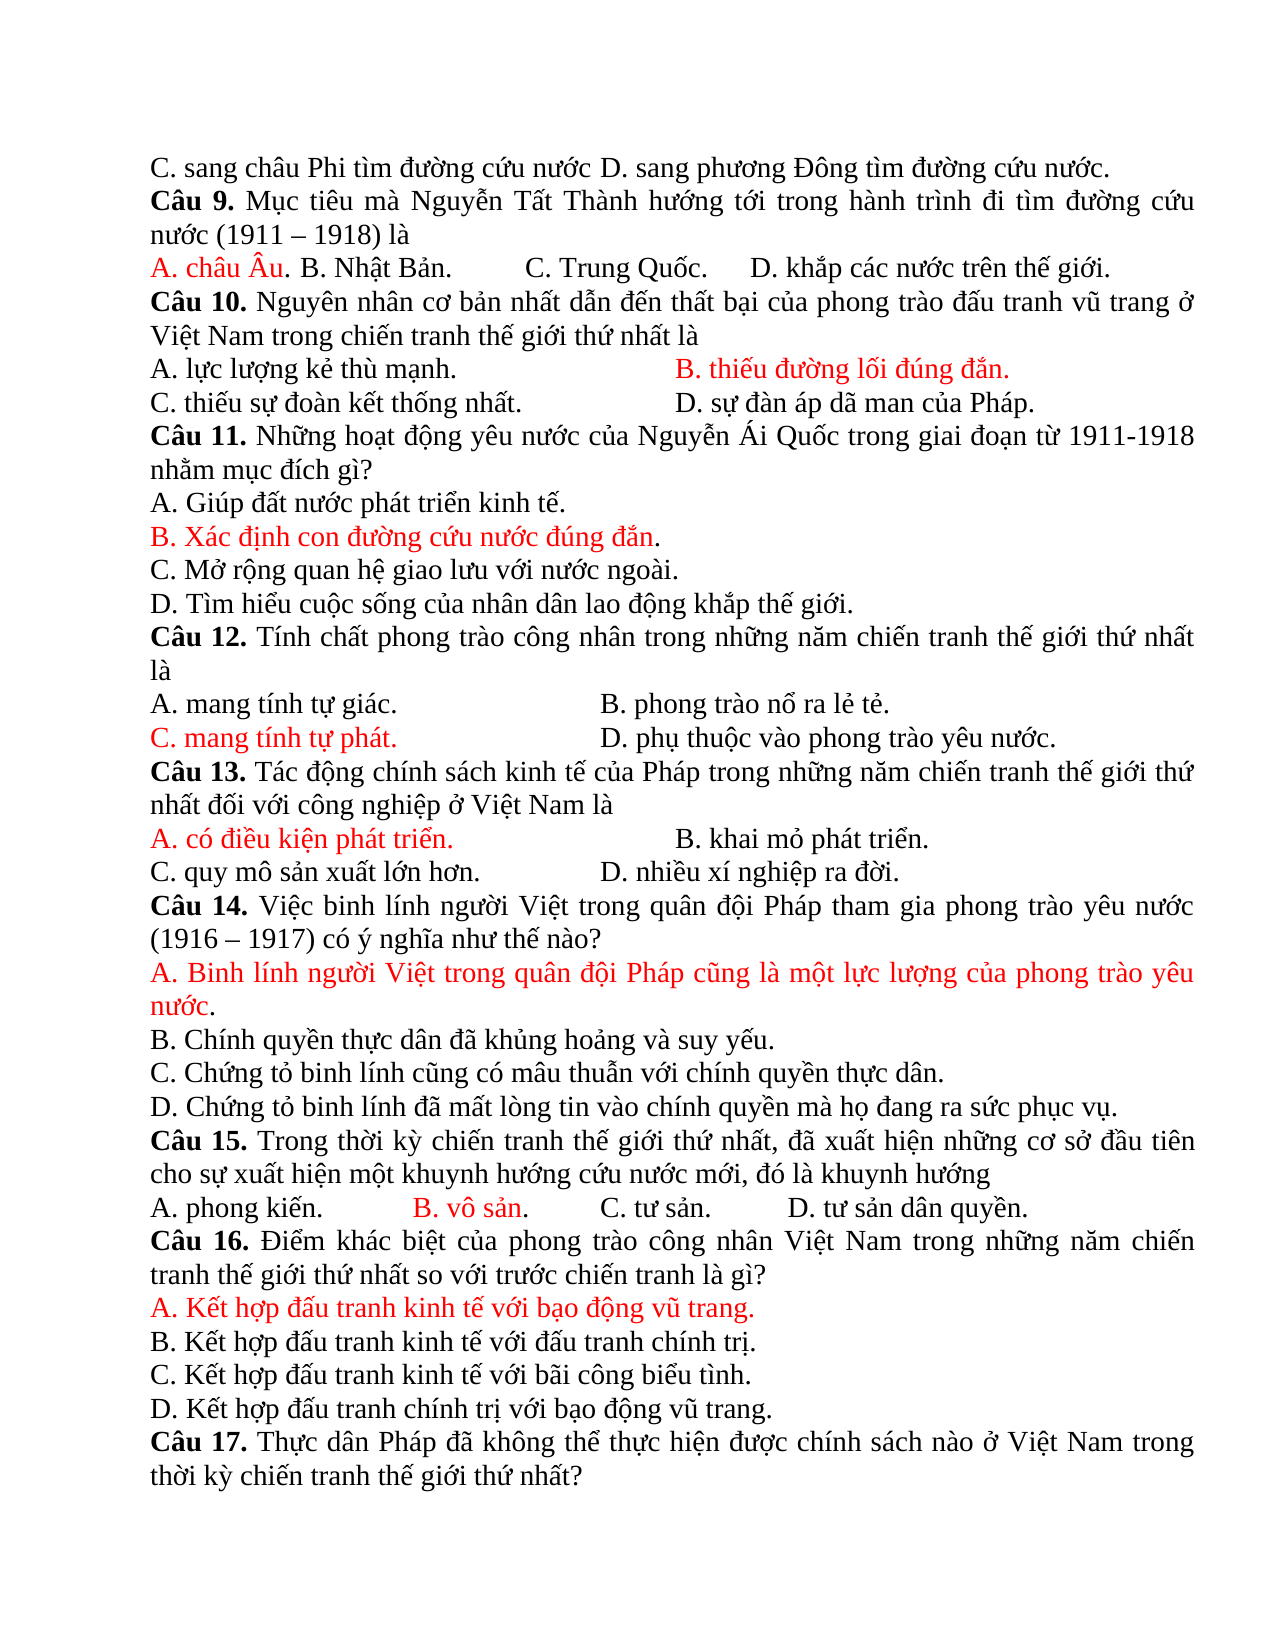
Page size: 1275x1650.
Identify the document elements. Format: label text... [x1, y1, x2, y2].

text C. sang châu Phi tìm đường cứu nước D. sang phương Đông tìm đường cứu nước. [150, 150, 1196, 183]
text C. Kết hợp đấu tranh kinh tế với bãi công biểu tình. [150, 1357, 1196, 1391]
text C. Mở rộng quan hệ giao lưu với nước ngoài. [150, 552, 1196, 586]
text A. Giúp đất nước phát triển kinh tế. [150, 485, 1196, 519]
text Câu 9. Mục tiêu mà Nguyễn Tất Thành hướng tới trong hành trình đi tìm đường cứu nước (1911 – 1918) là [150, 183, 1196, 251]
text Câu 12. Tính chất phong trào công nhân trong những năm chiến tranh thế giới thứ nhất là [150, 619, 1196, 687]
text A. có điều kiện phát triển. B. khai mỏ phát triển. [150, 821, 1196, 854]
text Câu 15. Trong thời kỳ chiến tranh thế giới thứ nhất, đã xuất hiện những cơ sở đầu tiên cho sự xuất hiện một khuynh hướng cứu nước mới, đó là khuynh hướng [150, 1123, 1196, 1190]
text Câu 13. Tác động chính sách kinh tế của Pháp trong những năm chiến tranh thế giới thứ nhất đối với công nghiệp ở Việt Nam là [150, 754, 1196, 821]
text A. phong kiến. B. vô sản. C. tư sản. D. tư sản dân quyền. [150, 1190, 1196, 1223]
text D. Chứng tỏ binh lính đã mất lòng tin vào chính quyền mà họ đang ra sức phục vụ. [150, 1089, 1196, 1123]
text D. Tìm hiểu cuộc sống của nhân dân lao động khắp thế giới. [150, 586, 1196, 619]
text C. mang tính tự phát. D. phụ thuộc vào phong trào yêu nước. [150, 720, 1196, 754]
text C. thiếu sự đoàn kết thống nhất. D. sự đàn áp dã man của Pháp. [150, 385, 1196, 418]
text B. Chính quyền thực dân đã khủng hoảng và suy yếu. [150, 1022, 1196, 1056]
text Câu 10. Nguyên nhân cơ bản nhất dẫn đến thất bại của phong trào đấu tranh vũ trang ở Việt Nam trong chiến tranh thế giới thứ nhất là [150, 284, 1196, 351]
text C. quy mô sản xuất lớn hơn. D. nhiều xí nghiệp ra đời. [150, 854, 1196, 888]
text Câu 14. Việc binh lính người Việt trong quân đội Pháp tham gia phong trào yêu nước (1916 – 1917) có ý nghĩa như thế nào? [150, 888, 1196, 955]
text C. Chứng tỏ binh lính cũng có mâu thuẫn với chính quyền thực dân. [150, 1056, 1196, 1089]
text A. châu Âu. B. Nhật Bản. C. Trung Quốc. D. khắp các nước trên thế giới. [150, 251, 1196, 284]
text Câu 16. Điểm khác biệt của phong trào công nhân Việt Nam trong những năm chiến tranh thế giới thứ nhất so với trước chiến tranh là gì? [150, 1223, 1196, 1290]
text Câu 17. Thực dân Pháp đã không thể thực hiện được chính sách nào ở Việt Nam trong thời kỳ chiến tranh thế giới thứ nhất? [150, 1424, 1196, 1492]
text B. Xác định con đường cứu nước đúng đắn. [150, 519, 1196, 552]
text A. Kết hợp đấu tranh kinh tế với bạo động vũ trang. [150, 1290, 1196, 1324]
text D. Kết hợp đấu tranh chính trị với bạo động vũ trang. [150, 1391, 1196, 1424]
text B. Kết hợp đấu tranh kinh tế với đấu tranh chính trị. [150, 1324, 1196, 1357]
text A. Binh lính người Việt trong quân đội Pháp cũng là một lực lượng của phong trào yêu nước. [150, 955, 1196, 1022]
text A. mang tính tự giác. B. phong trào nổ ra lẻ tẻ. [150, 687, 1196, 720]
text A. lực lượng kẻ thù mạnh. B. thiếu đường lối đúng đắn. [150, 351, 1196, 385]
text Câu 11. Những hoạt động yêu nước của Nguyễn Ái Quốc trong giai đoạn từ 1911-1918 nhằm mục đích gì? [150, 418, 1196, 485]
